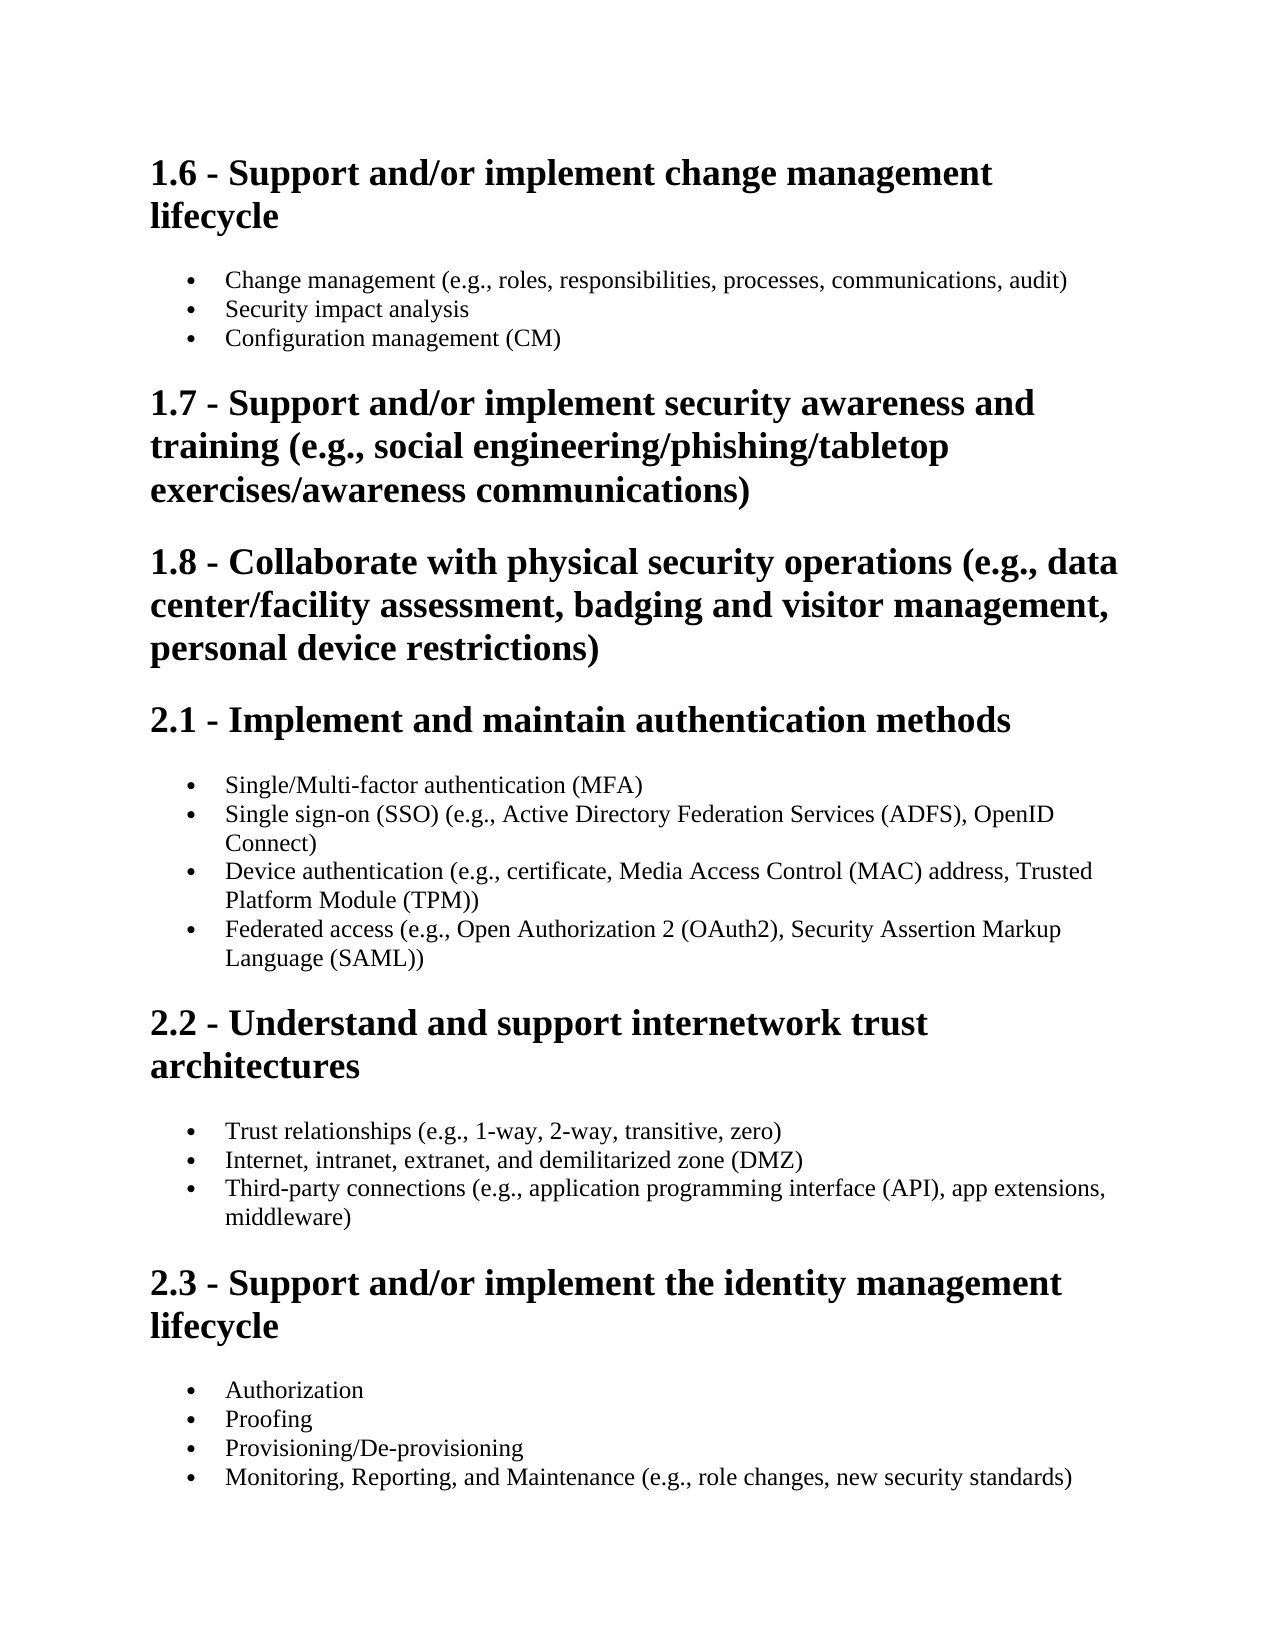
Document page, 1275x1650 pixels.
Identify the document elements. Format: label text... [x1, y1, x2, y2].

list Change management (e.g., roles, responsibilities, processes, communications, audit) [187, 265, 1125, 294]
text 2.2 - Understand and support internetwork trust architectures [150, 1001, 1125, 1087]
list Trust relationships (e.g., 1-way, 2-way, transitive, zero) [187, 1116, 1125, 1145]
list Device authentication (e.g., certificate, Media Access Control (MAC) address, Trusted Platform Module (TPM)) [187, 856, 1125, 914]
list Single/Multi-factor authentication (MFA) [187, 770, 1125, 799]
list Single sign-on (SSO) (e.g., Active Directory Federation Services (ADFS), OpenID Connect) [187, 799, 1125, 856]
list Proofing [187, 1404, 1125, 1433]
list Security impact analysis [187, 294, 1125, 323]
text 2.3 - Support and/or implement the identity management lifecycle [150, 1260, 1125, 1346]
text 1.6 - Support and/or implement change management lifecycle [150, 150, 1125, 236]
list Provisioning/De-provisioning [187, 1433, 1125, 1462]
list Authorization [187, 1376, 1125, 1404]
list Configuration management (CM) [187, 323, 1125, 352]
list Third-party connections (e.g., application programming interface (API), app extensions, middleware) [187, 1173, 1125, 1231]
list Monitoring, Reporting, and Maintenance (e.g., role changes, new security standards) [187, 1462, 1125, 1491]
text 1.7 - Support and/or implement security awareness and training (e.g., social engineering/phishing/tabletop exercises/awareness communications) [150, 381, 1125, 510]
text 2.1 - Implement and maintain authentication methods [150, 698, 1125, 741]
list Internet, intranet, extranet, and demilitarized zone (DMZ) [187, 1145, 1125, 1173]
text 1.8 - Collaborate with physical security operations (e.g., data center/facility assessment, badging and visitor management, personal device restrictions) [150, 539, 1125, 669]
list Federated access (e.g., Open Authorization 2 (OAuth2), Security Assertion Markup Language (SAML)) [187, 914, 1125, 971]
